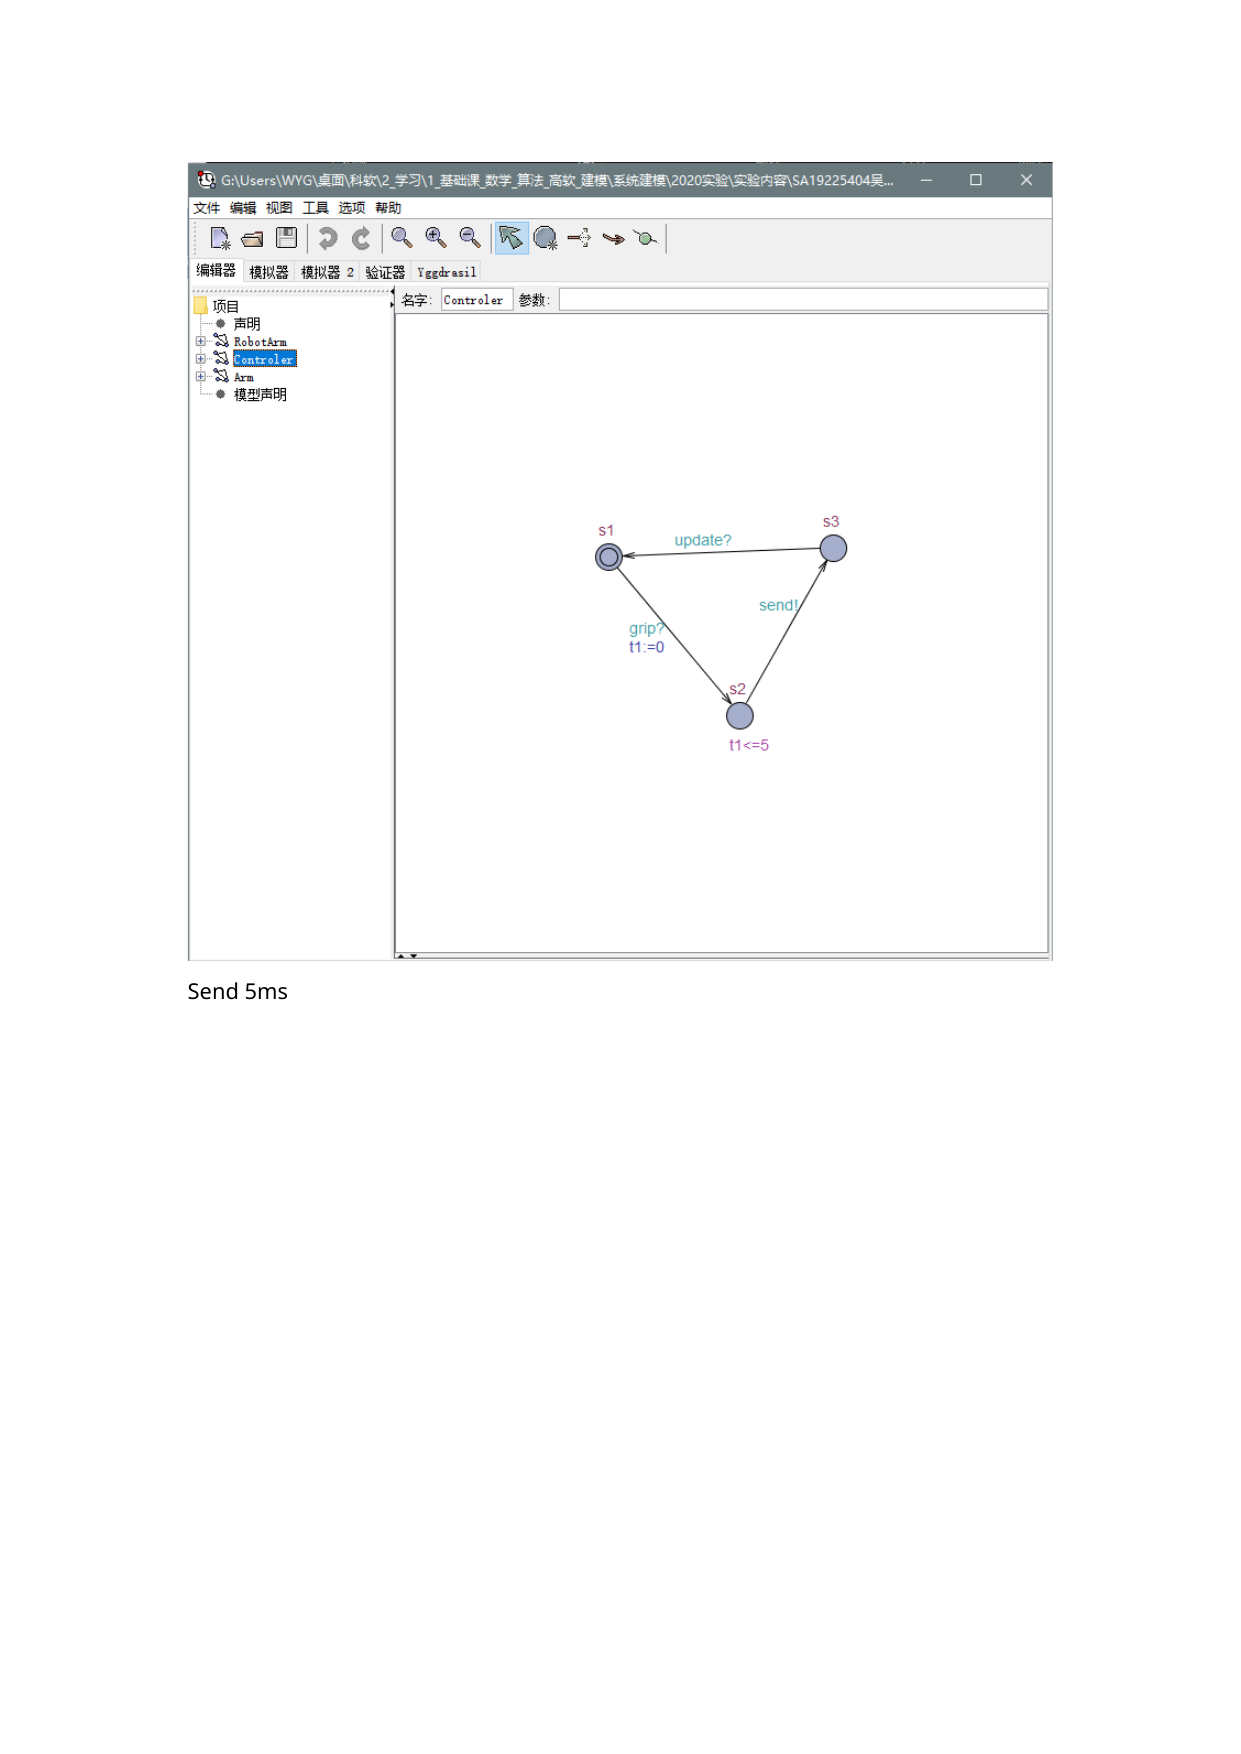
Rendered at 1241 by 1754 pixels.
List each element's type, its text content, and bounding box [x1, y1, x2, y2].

picture [187, 162, 1053, 961]
text Send 5ms [187, 974, 1053, 1007]
